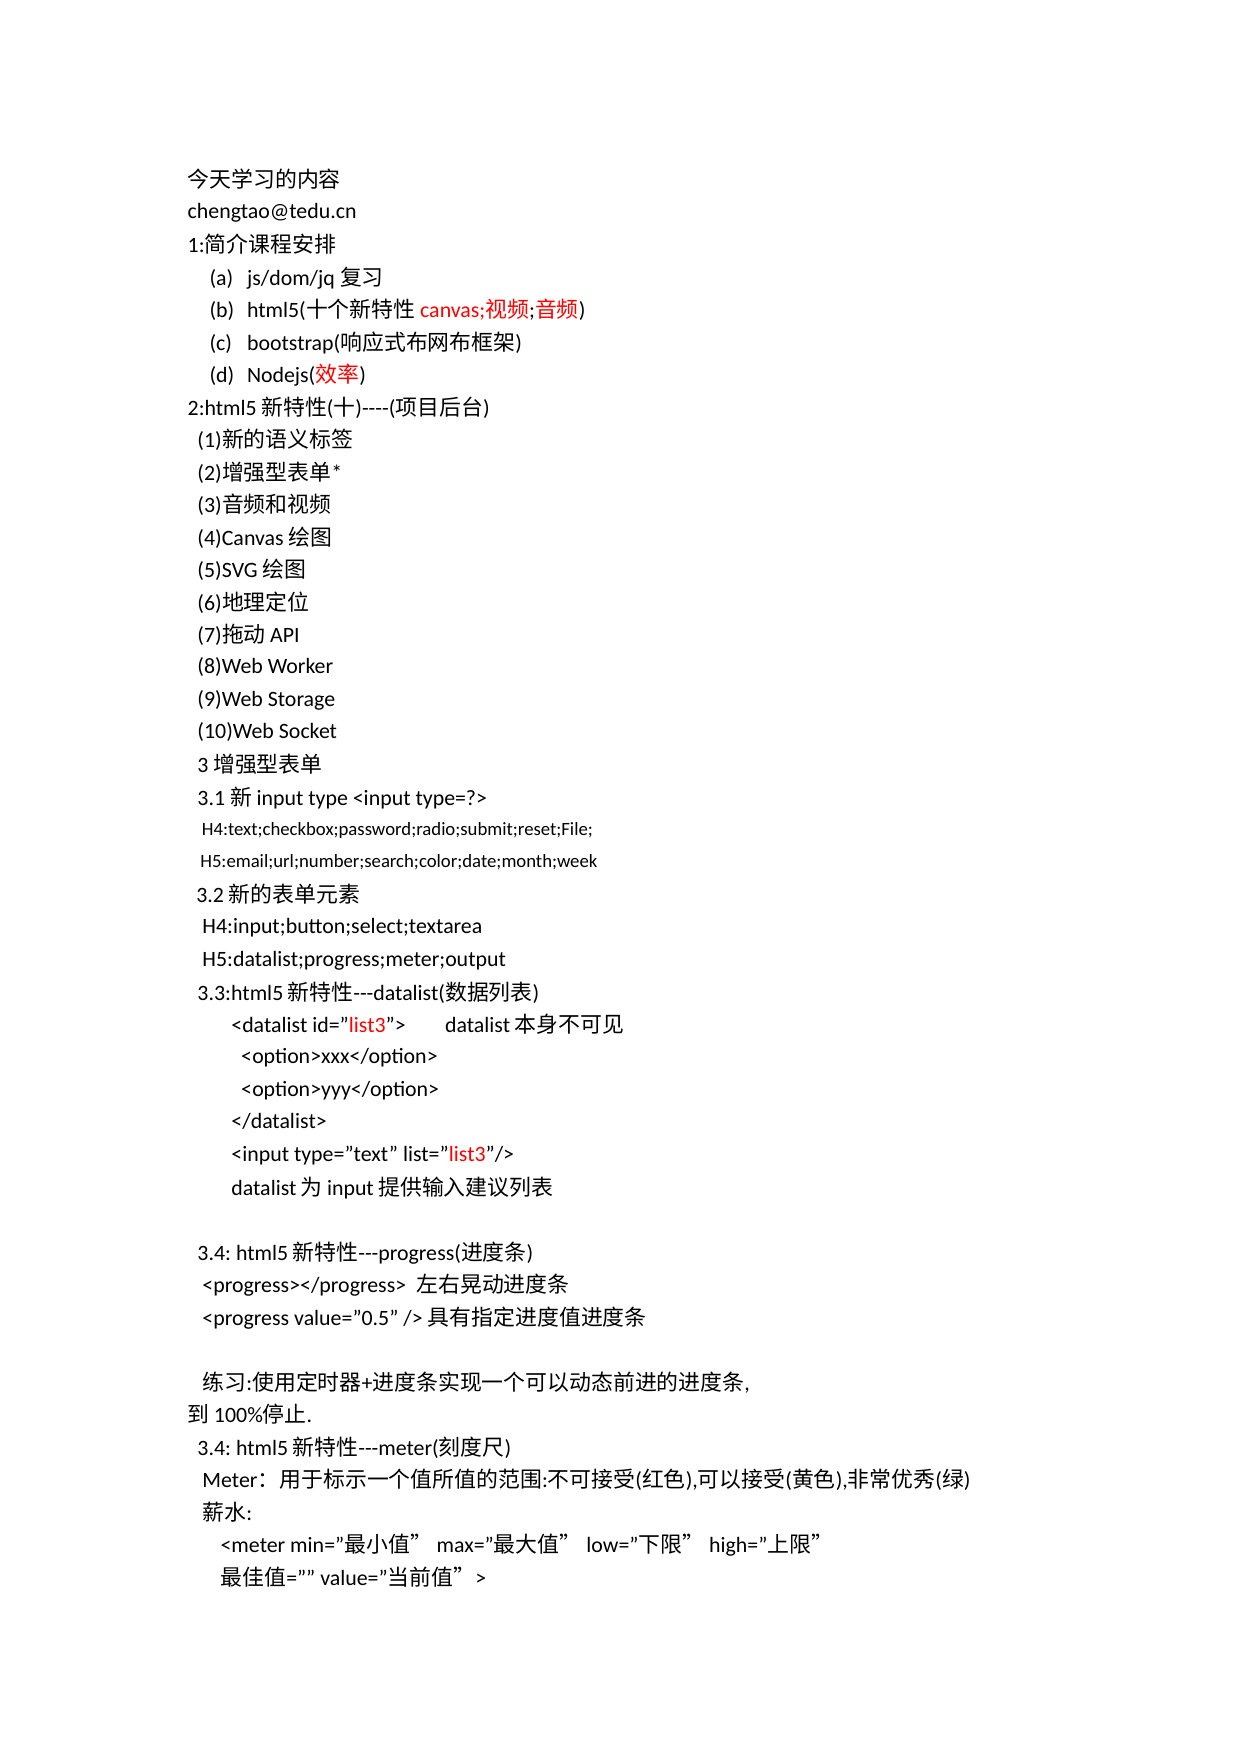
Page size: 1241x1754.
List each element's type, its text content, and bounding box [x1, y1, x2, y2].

text H4:input;button;select;textarea [187, 909, 1053, 942]
text 薪水: [187, 1494, 1053, 1527]
text (3)音频和视频 [187, 487, 1053, 519]
text (1)新的语义标签 [187, 422, 1053, 454]
text 2:html5新特性(十)----(项目后台) [187, 389, 1053, 422]
text 3.3:html5新特性---datalist(数据列表) [187, 974, 1053, 1007]
text <meter min=”最小值” max=”最大值” low=”下限” high=”上限” [187, 1527, 1053, 1559]
text (7)拖动API [187, 617, 1053, 649]
text 练习:使用定时器+进度条实现一个可以动态前进的进度条, [187, 1364, 1053, 1397]
text (8)Web Worker [187, 649, 1053, 682]
text H5:email;url;number;search;color;date;month;week [187, 844, 1053, 877]
text datalist为input提供输入建议列表 [187, 1169, 1053, 1202]
text (5)SVG绘图 [187, 552, 1053, 584]
text 到100%停止. [187, 1397, 1053, 1429]
text <input type=”text” list=”list3”/> [187, 1137, 1053, 1169]
text <progress></progress> 左右晃动进度条 [187, 1267, 1053, 1299]
text H4:text;checkbox;password;radio;submit;reset;File; [187, 812, 1053, 844]
list html5(十个新特性 canvas;视频;音频) [209, 292, 1053, 324]
text <option>xxx</option> [187, 1039, 1053, 1072]
text 3.2 新的表单元素 [187, 877, 1053, 909]
text (6)地理定位 [187, 584, 1053, 617]
text <datalist id=”list3”> datalist本身不可见 [187, 1007, 1053, 1039]
text <option>yyy</option> [187, 1072, 1053, 1104]
text 3.4: html5新特性---progress(进度条) [187, 1234, 1053, 1267]
text 3.1 新input type <input type=?> [187, 779, 1053, 812]
text (4)Canvas绘图 [187, 519, 1053, 552]
text H5:datalist;progress;meter;output [187, 942, 1053, 974]
text Meter：用于标示一个值所值的范围:不可接受(红色),可以接受(黄色),非常优秀(绿) [187, 1462, 1053, 1494]
text (9)Web Storage [187, 682, 1053, 714]
text 3增强型表单 [187, 747, 1053, 779]
text <progress value=”0.5” /> 具有指定进度值进度条 [187, 1299, 1053, 1332]
list js/dom/jq 复习 [209, 259, 1053, 292]
text </datalist> [187, 1104, 1053, 1137]
text 最佳值=”” value=”当前值”> [187, 1559, 1053, 1592]
text 今天学习的内容 chengtao@tedu.cn [187, 162, 1053, 227]
text (10)Web Socket [187, 714, 1053, 747]
text (2)增强型表单* [187, 454, 1053, 487]
list Nodejs(效率) [209, 357, 1053, 389]
text 3.4: html5新特性---meter(刻度尺) [187, 1429, 1053, 1462]
list bootstrap(响应式布网布框架) [209, 324, 1053, 357]
text 1:简介课程安排 [187, 227, 1053, 259]
